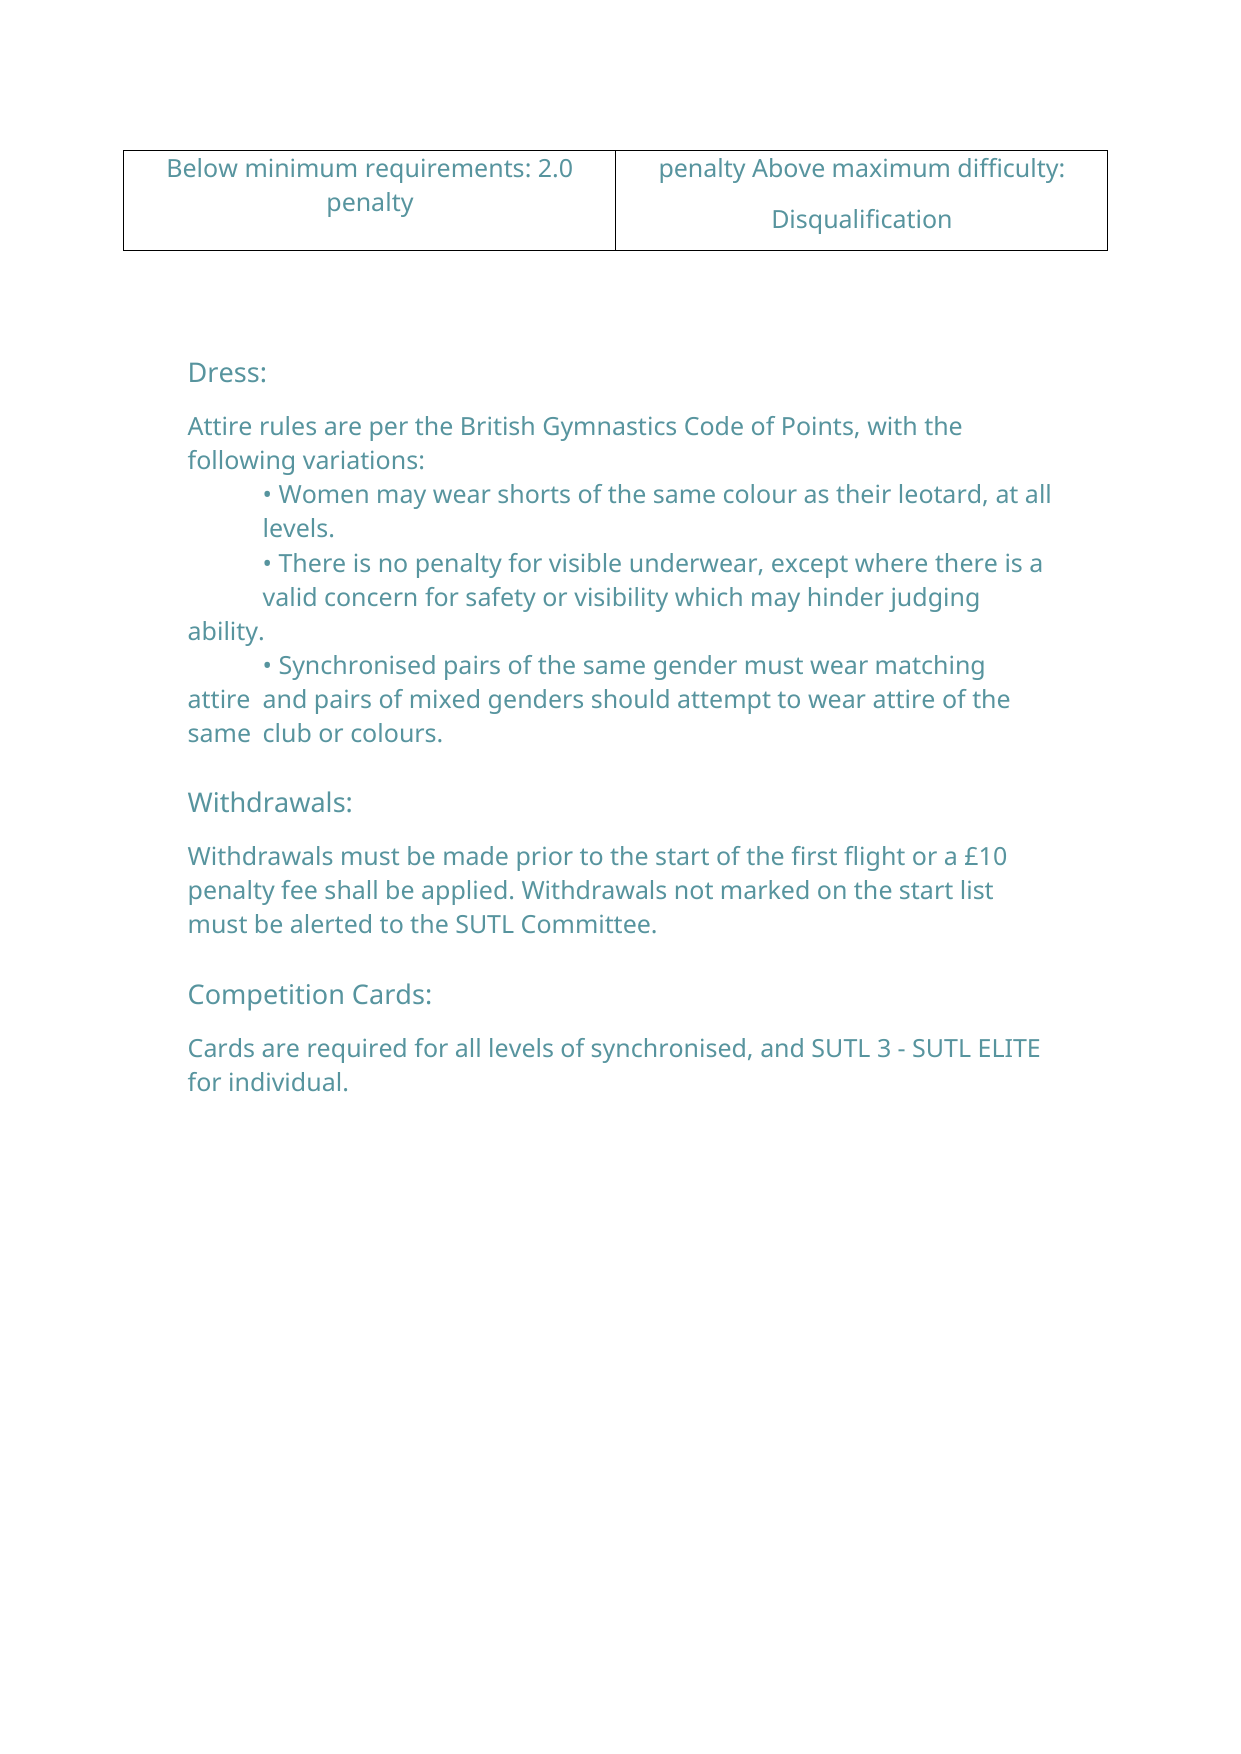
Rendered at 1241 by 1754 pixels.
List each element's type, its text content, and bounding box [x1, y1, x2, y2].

text Withdrawals: [187, 784, 1053, 821]
text Attire rules are per the British Gymnastics Code of Points, with the following variations: [187, 409, 1053, 477]
text Withdrawals must be made prior to the start of the first flight or a £10 penalty fee shall be applied. Withdrawals not marked on the start list must be alerted to the SUTL Committee. [187, 839, 1053, 941]
text • Women may wear shorts of the same colour as their leotard, at all levels. [187, 477, 1053, 545]
text Dress: [187, 354, 1053, 391]
text • Synchronised pairs of the same gender must wear matching attire and pairs of mixed genders should attempt to wear attire of the same club or colours. [187, 647, 1053, 749]
text • There is no penalty for visible underwear, except where there is a valid concern for safety or visibility which may hinder judging ability. [187, 545, 1053, 647]
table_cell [616, 151, 1107, 250]
text Competition Cards: [187, 975, 1053, 1012]
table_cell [124, 151, 615, 250]
text Cards are required for all levels of synchronised, and SUTL 3 - SUTL ELITE for individual. [187, 1031, 1053, 1099]
